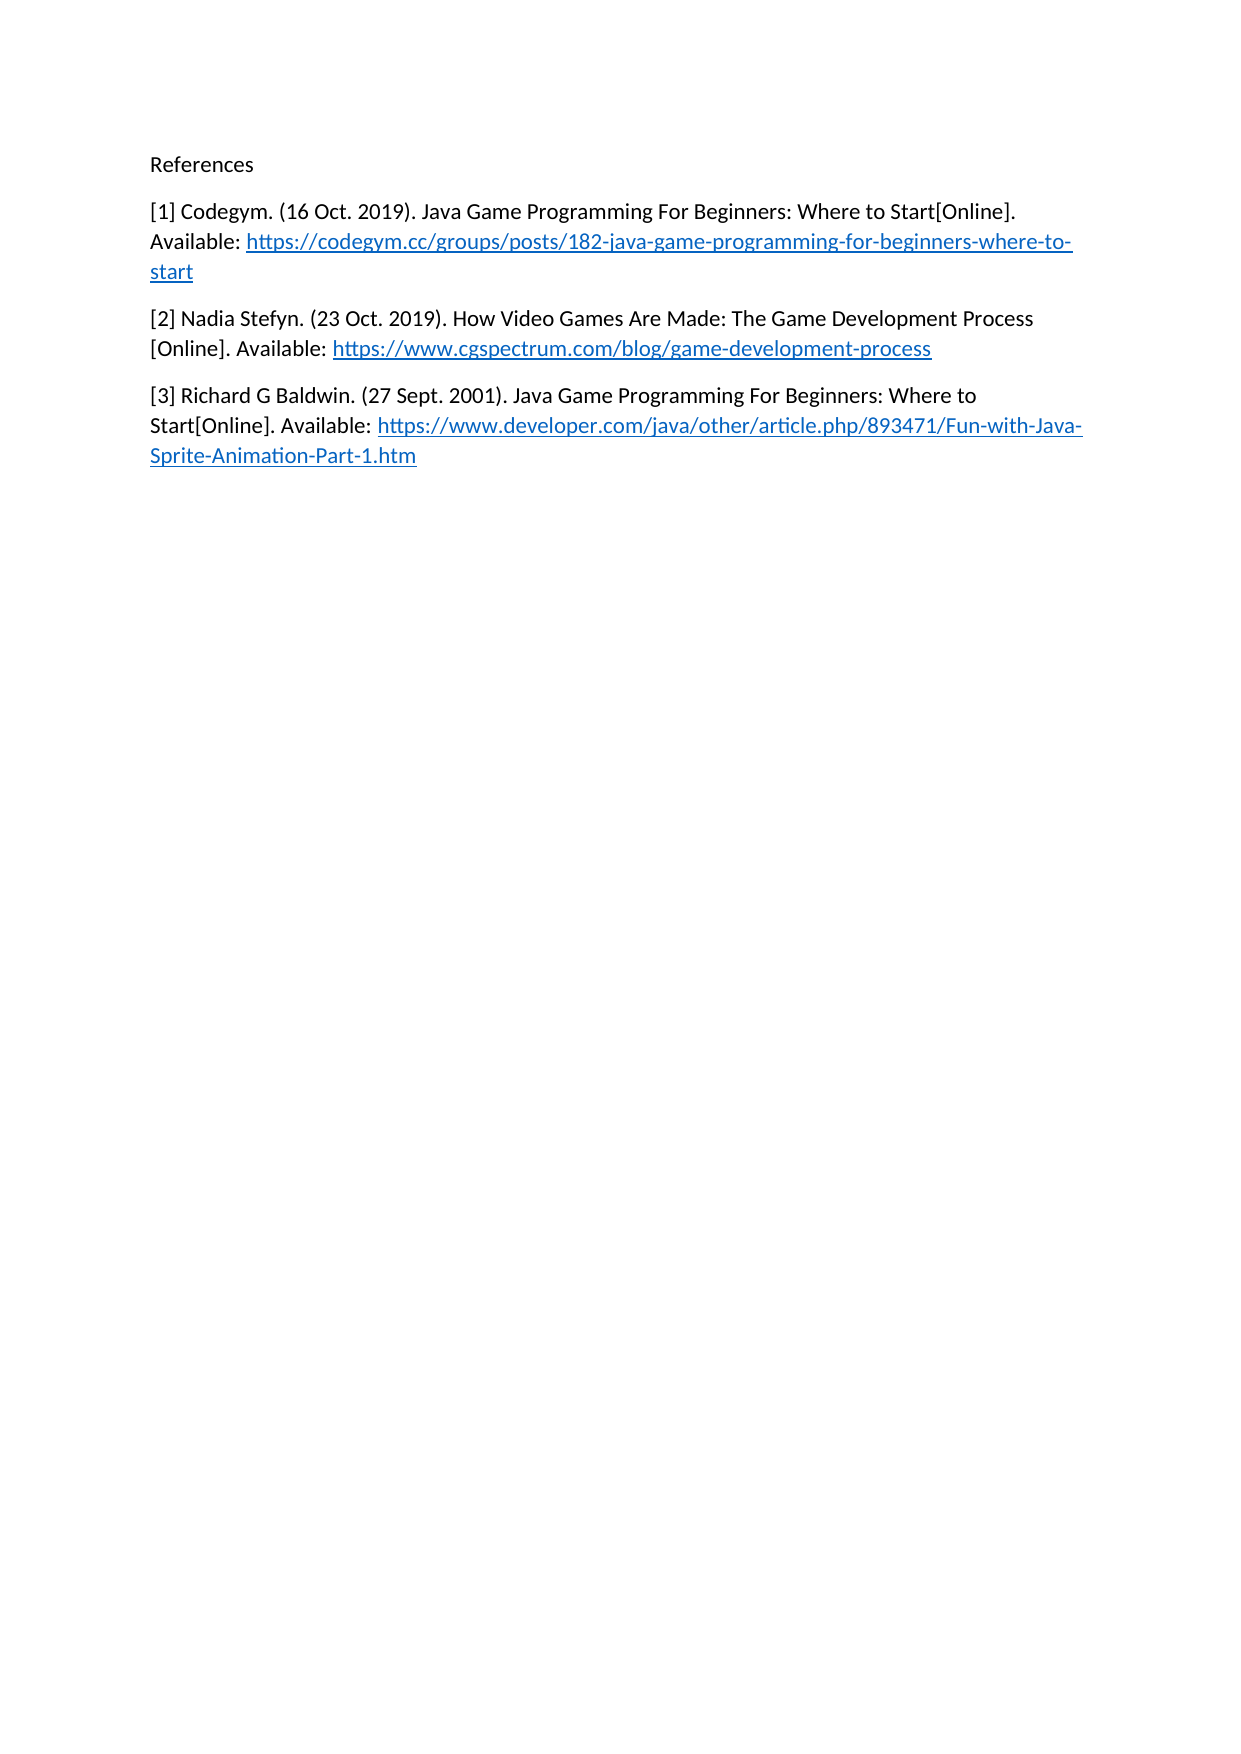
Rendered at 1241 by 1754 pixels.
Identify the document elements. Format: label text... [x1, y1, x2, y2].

text References [150, 150, 1090, 178]
text [2] Nadia Stefyn. (23 Oct. 2019). How Video Games Are Made: The Game Development Process [Online]. Available: https://www.cgspectrum.com/blog/game-development-process [150, 304, 1090, 362]
text [3] Richard G Baldwin. (27 Sept. 2001). Java Game Programming For Beginners: Where to Start[Online]. Available: https://www.developer.com/java/other/article.php/893471/Fun-with-Java-Sprite-Animation-Part-1.htm [150, 381, 1090, 470]
text [1] Codegym. (16 Oct. 2019). Java Game Programming For Beginners: Where to Start[Online]. Available: https://codegym.cc/groups/posts/182-java-game-programming-for-beginners-where-to-start [150, 197, 1090, 285]
